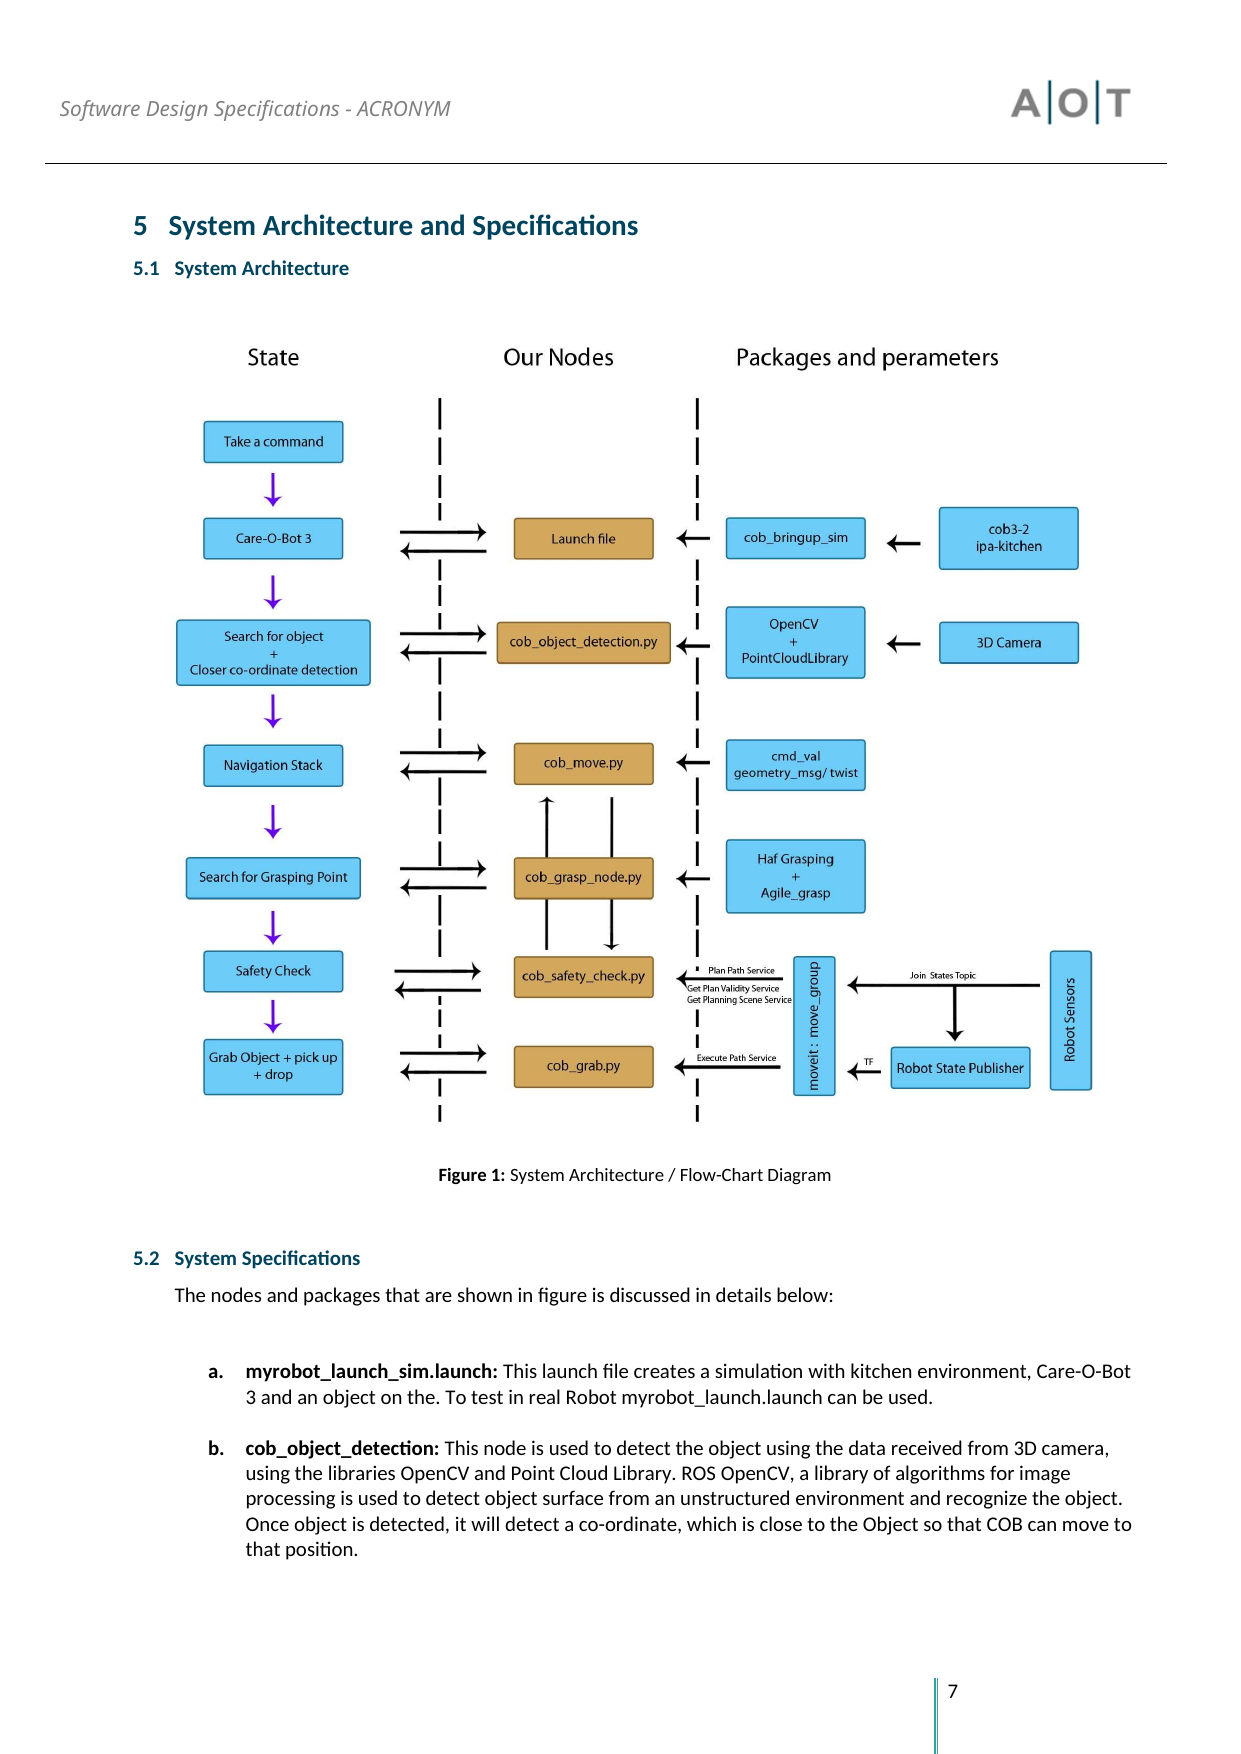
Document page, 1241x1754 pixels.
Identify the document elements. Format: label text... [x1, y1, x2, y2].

list Once object is detected, it will detect a co-ordinate, which is close to the Object so that COB can move to that position. [245, 1511, 1137, 1562]
subtitle System Architecture [133, 255, 1137, 280]
list myrobot_launch_sim.launch: This launch file creates a simulation with kitchen environment, Care-O-Bot 3 and an object on the. To test in real Robot myrobot_launch.launch can be used. [208, 1358, 1137, 1409]
picture [1002, 75, 1138, 131]
text Figure 1: System Architecture / Flow-Chart Diagram [133, 1163, 1137, 1186]
subtitle System Architecture and Specifications [133, 207, 1137, 242]
list cob_object_detection: This node is used to detect the object using the data received from 3D camera, using the libraries OpenCV and Point Cloud Library. ROS OpenCV, a library of algorithms for image processing is used to detect object surface from an unstructured environment and recognize the object. [208, 1435, 1137, 1511]
subtitle System Specifications [133, 1245, 1137, 1270]
picture [145, 292, 1125, 1151]
text The nodes and packages that are shown in figure is discussed in details below: [174, 1283, 1137, 1308]
